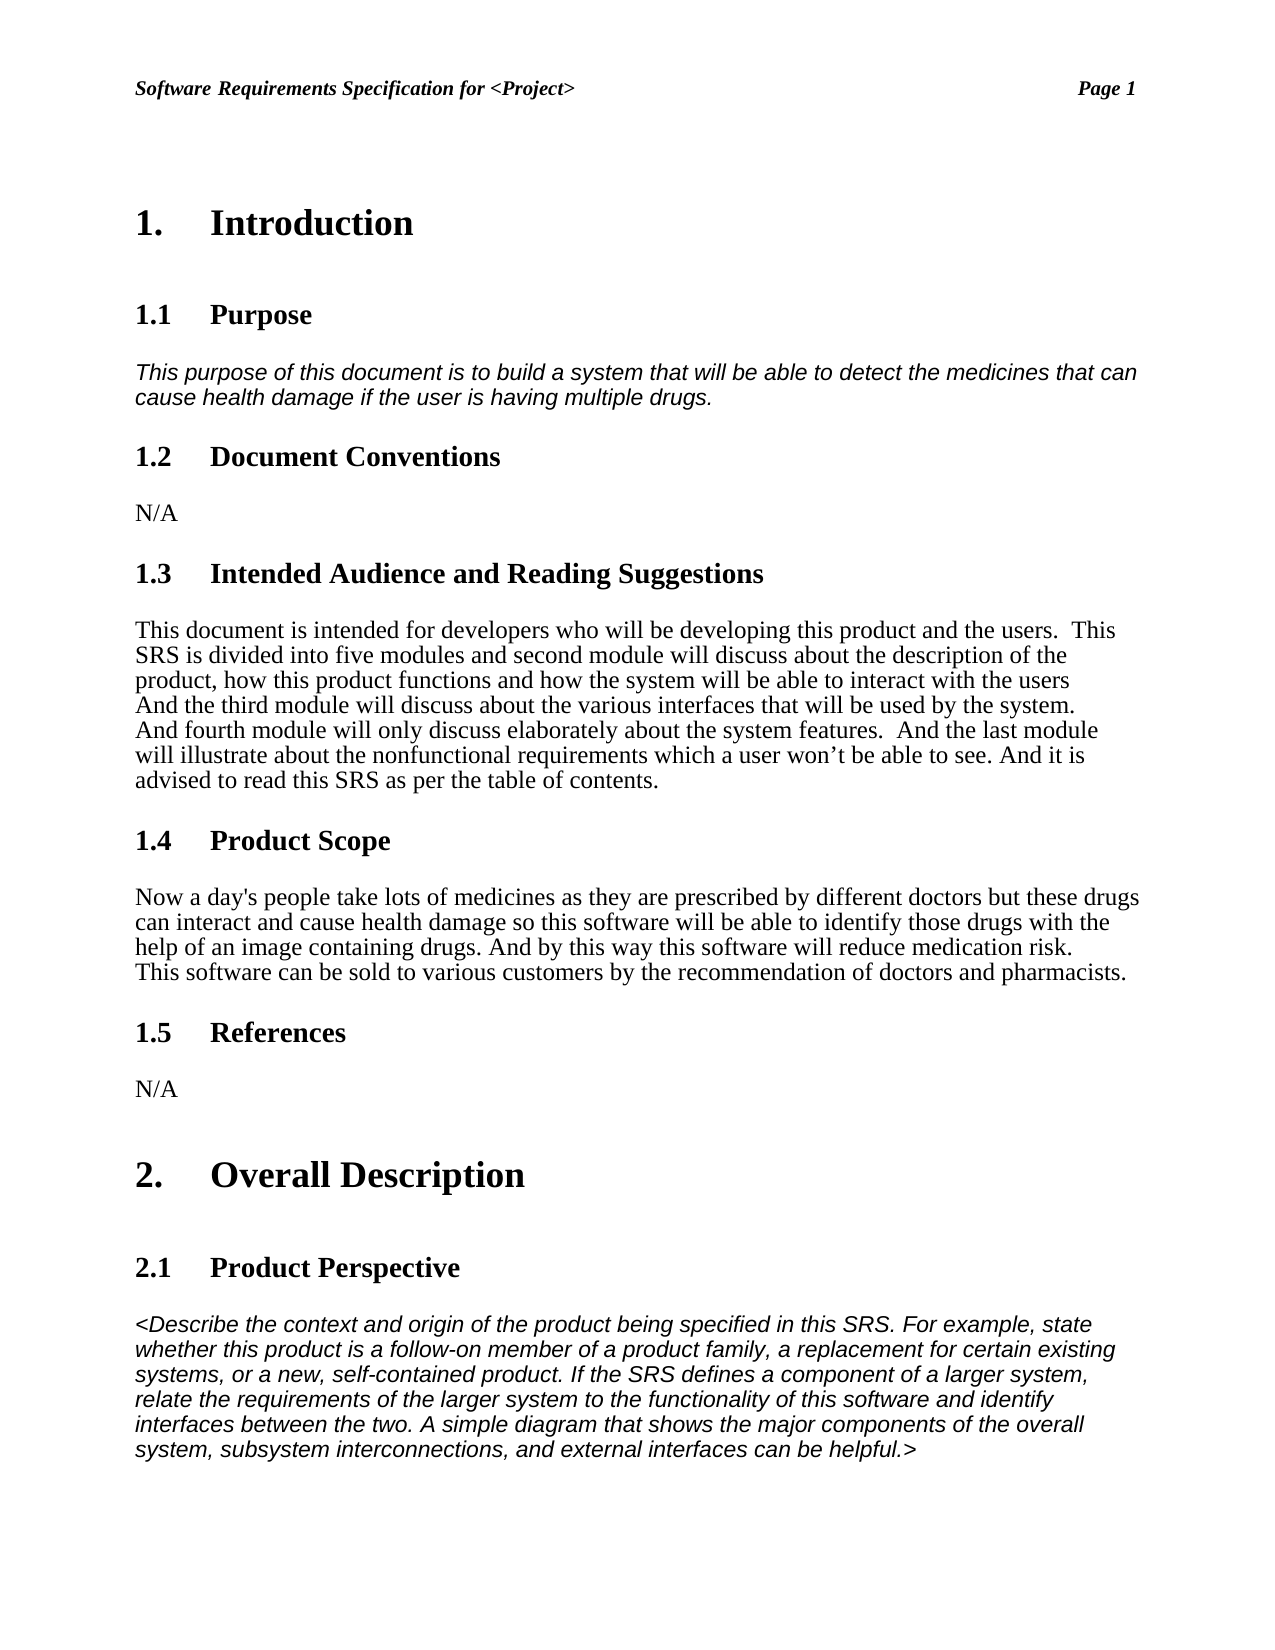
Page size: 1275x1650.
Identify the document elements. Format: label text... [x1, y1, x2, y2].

subtitle References [135, 1015, 1140, 1048]
subtitle Document Conventions [135, 439, 1140, 473]
subtitle Purpose [135, 297, 1140, 331]
text N/A [135, 502, 1140, 527]
text And the third module will discuss about the various interfaces that will be used by the system. [135, 694, 1140, 719]
text Now a day's people take lots of medicines as they are prescribed by different doctors but these drugs can interact and cause health damage so this software will be able to identify those drugs with the help of an image containing drugs. And by this way this software will reduce medication risk. [135, 886, 1140, 961]
text This software can be sold to various customers by the recommendation of doctors and pharmacists. [135, 961, 1140, 986]
subtitle Intended Audience and Reading Suggestions [135, 556, 1140, 589]
subtitle Product Scope [135, 823, 1140, 856]
text <Describe the context and origin of the product being specified in this SRS. For example, state whether this product is a follow-on member of a product family, a replacement for certain existing systems, or a new, self-contained product. If the SRS defines a component of a larger system, relate the requirements of the larger system to the functionality of this software and identify interfaces between the two. A simple diagram that shows the major components of the overall system, subsystem interconnections, and external interfaces can be helpful.> [135, 1312, 1140, 1462]
subtitle Overall Description [135, 1152, 1140, 1196]
subtitle Introduction [135, 200, 1140, 243]
subtitle Product Perspective [135, 1250, 1140, 1283]
text N/A [135, 1077, 1140, 1102]
text This purpose of this document is to build a system that will be able to detect the medicines that can cause health damage if the user is having multiple drugs. [135, 360, 1140, 410]
text And fourth module will only discuss elaborately about the system features. And the last module will illustrate about the nonfunctional requirements which a user won’t be able to see. And it is advised to read this SRS as per the table of contents. [135, 719, 1140, 794]
text This document is intended for developers who will be developing this product and the users. This SRS is divided into five modules and second module will discuss about the description of the product, how this product functions and how the system will be able to interact with the users [135, 619, 1140, 694]
